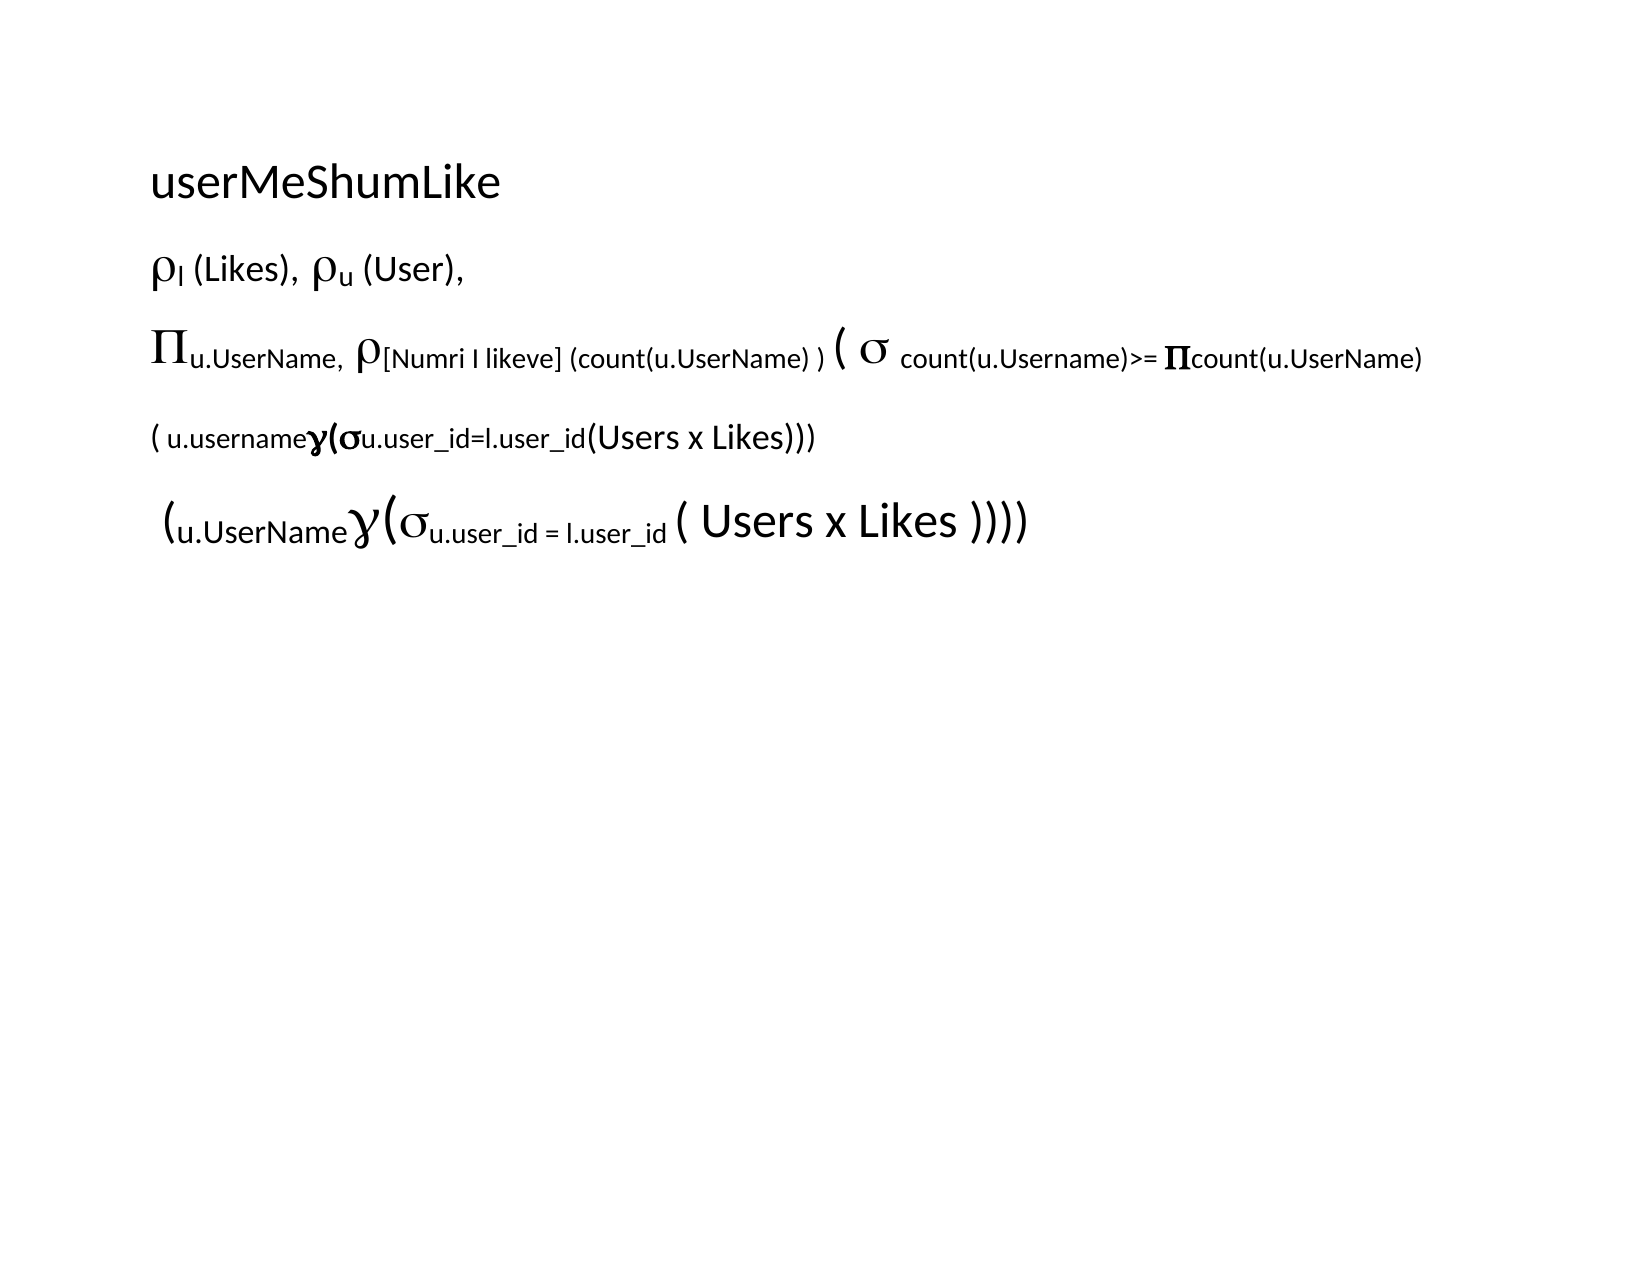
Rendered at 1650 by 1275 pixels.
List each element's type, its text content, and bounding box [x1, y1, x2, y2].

text l (Likes), u (User), [150, 232, 1500, 293]
text (u.UserName(u.user_id = l.user_id ( Users x Likes )))) [150, 481, 1500, 552]
text u.UserName, [Numri I likeve] (count(u.UserName) ) ( count(u.Username)>= count(u.UserName) ( u.username(u.user_id=l.user_id(Users x Likes))) [150, 315, 1500, 458]
text userMeShumLike [150, 150, 1500, 211]
